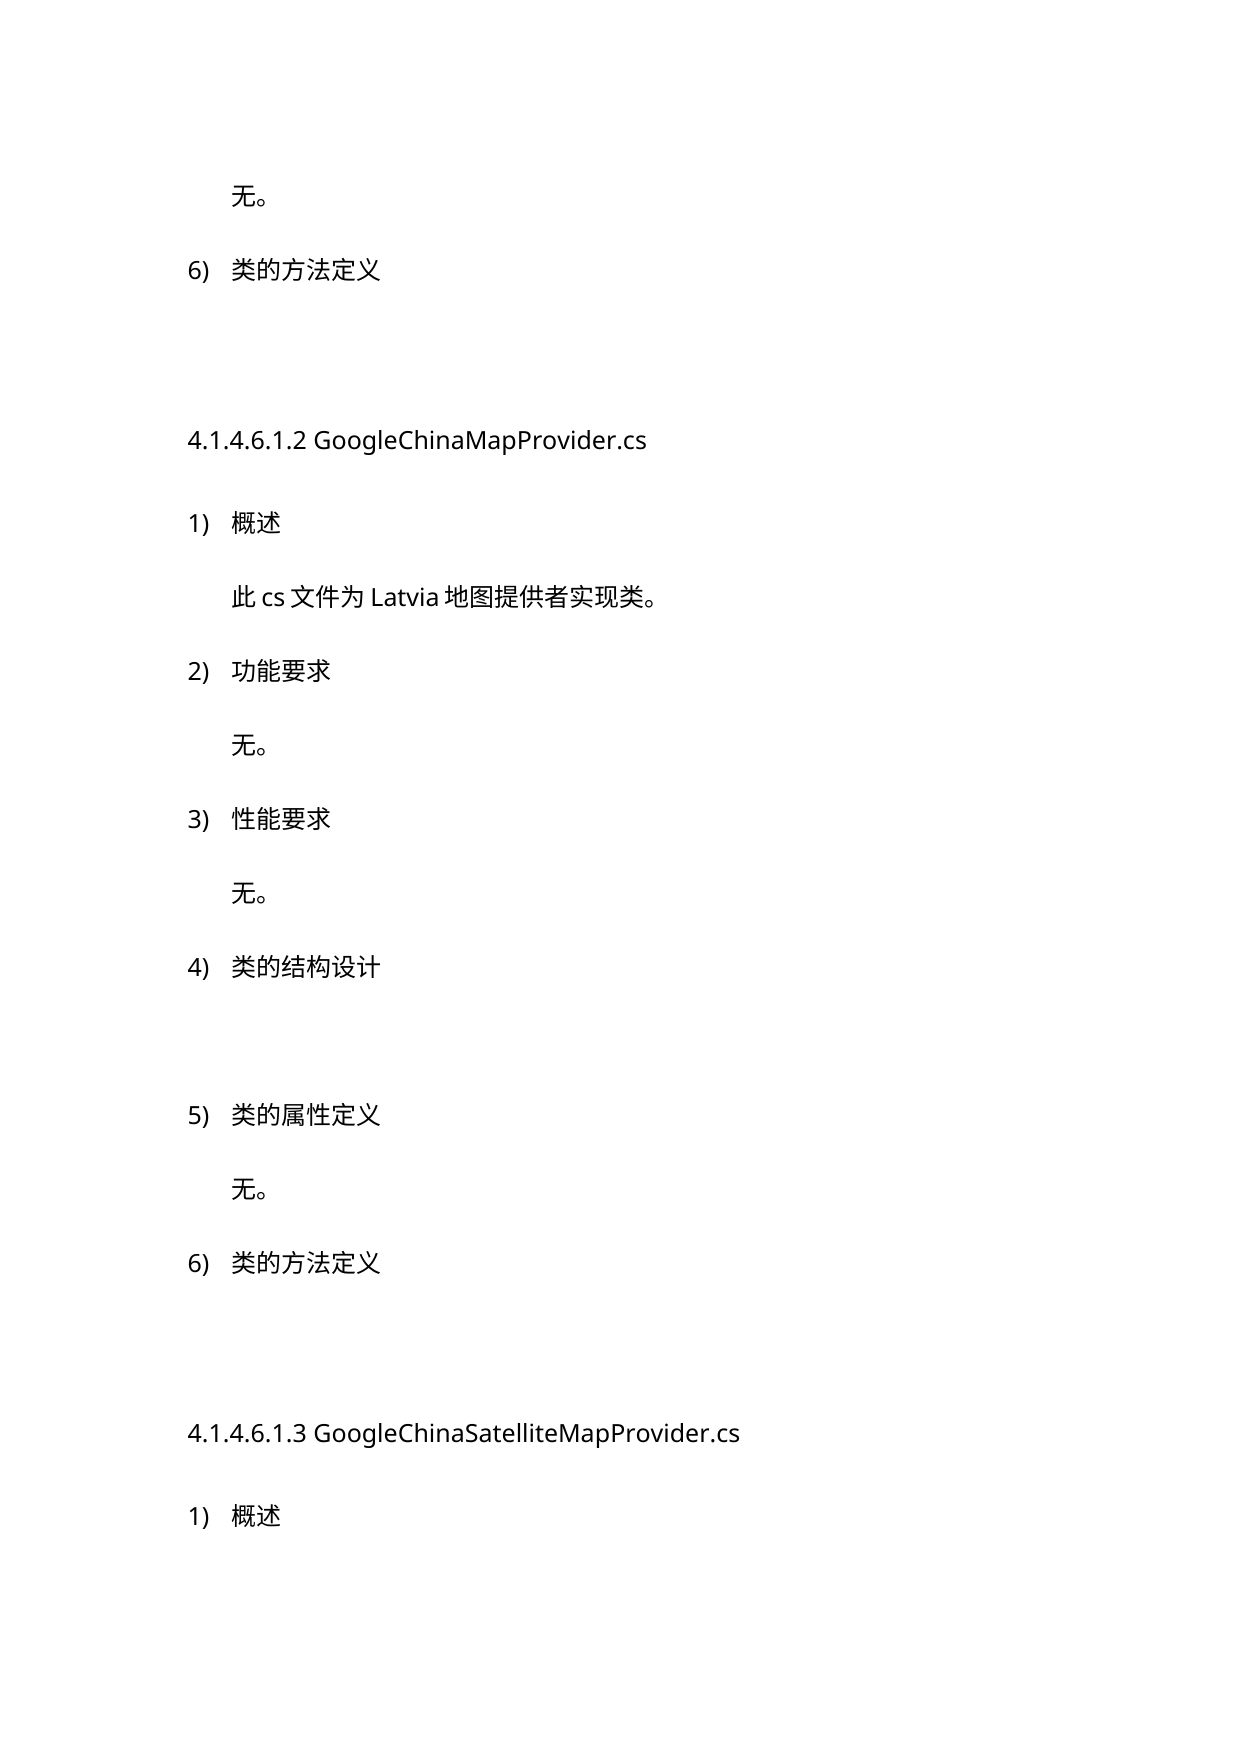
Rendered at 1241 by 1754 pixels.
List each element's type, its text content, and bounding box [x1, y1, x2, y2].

list 功能要求 [187, 637, 1053, 702]
list 概述 [187, 489, 1053, 554]
text 4.1.4.6.1.2 GoogleChinaMapProvider.cs [187, 408, 1053, 473]
text 无。 [231, 859, 1053, 924]
list 概述 [187, 1482, 1053, 1547]
text 无。 [231, 1155, 1053, 1220]
text 无。 [231, 711, 1053, 776]
list 类的结构设计 [187, 933, 1053, 998]
list 类的方法定义 [187, 1229, 1053, 1294]
list 性能要求 [187, 785, 1053, 850]
text 无。 [231, 162, 1053, 227]
list 类的方法定义 [187, 236, 1053, 301]
text 此cs文件为Latvia地图提供者实现类。 [231, 563, 1053, 628]
text 4.1.4.6.1.3 GoogleChinaSatelliteMapProvider.cs [187, 1400, 1053, 1465]
list 类的属性定义 [187, 1081, 1053, 1146]
